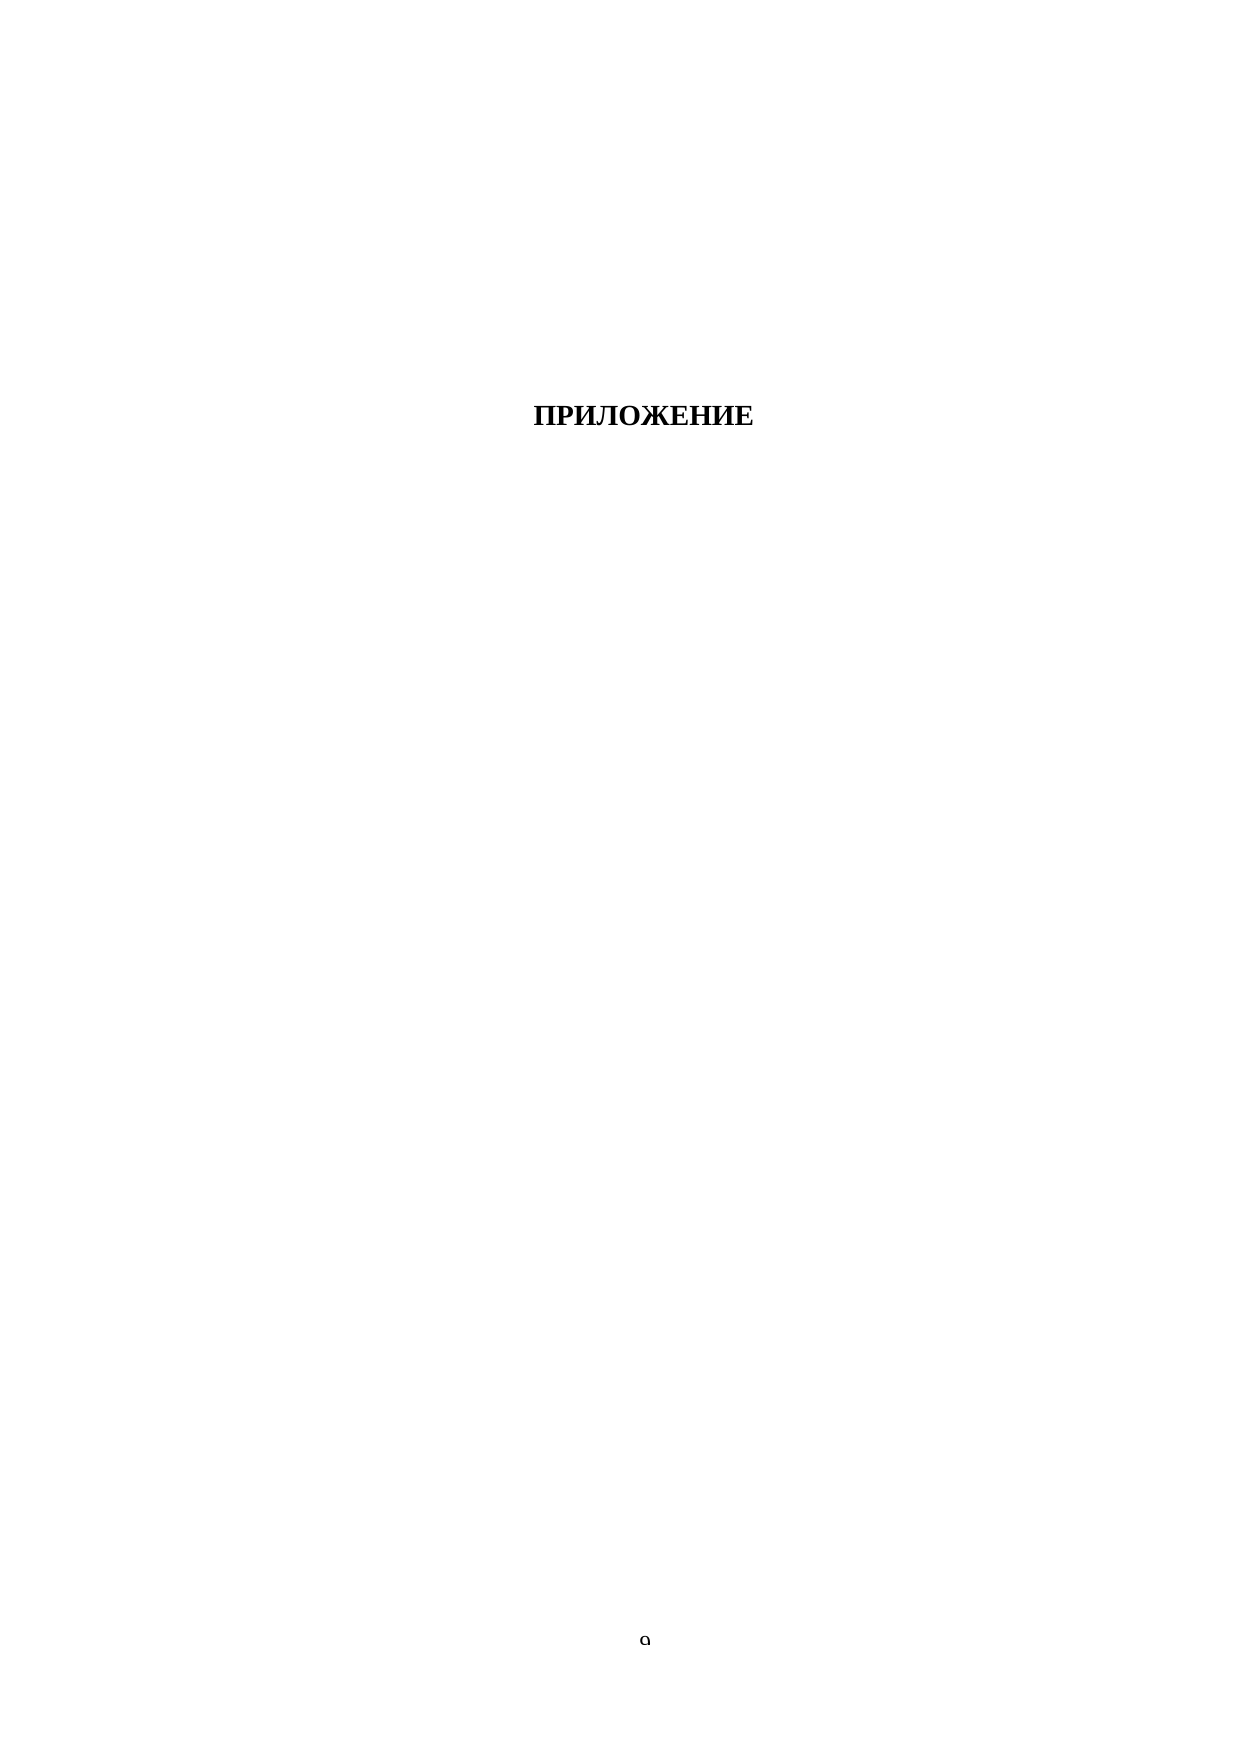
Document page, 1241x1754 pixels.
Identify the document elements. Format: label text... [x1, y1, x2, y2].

subtitle ПРИЛОЖЕНИЕ [192, 398, 1095, 432]
